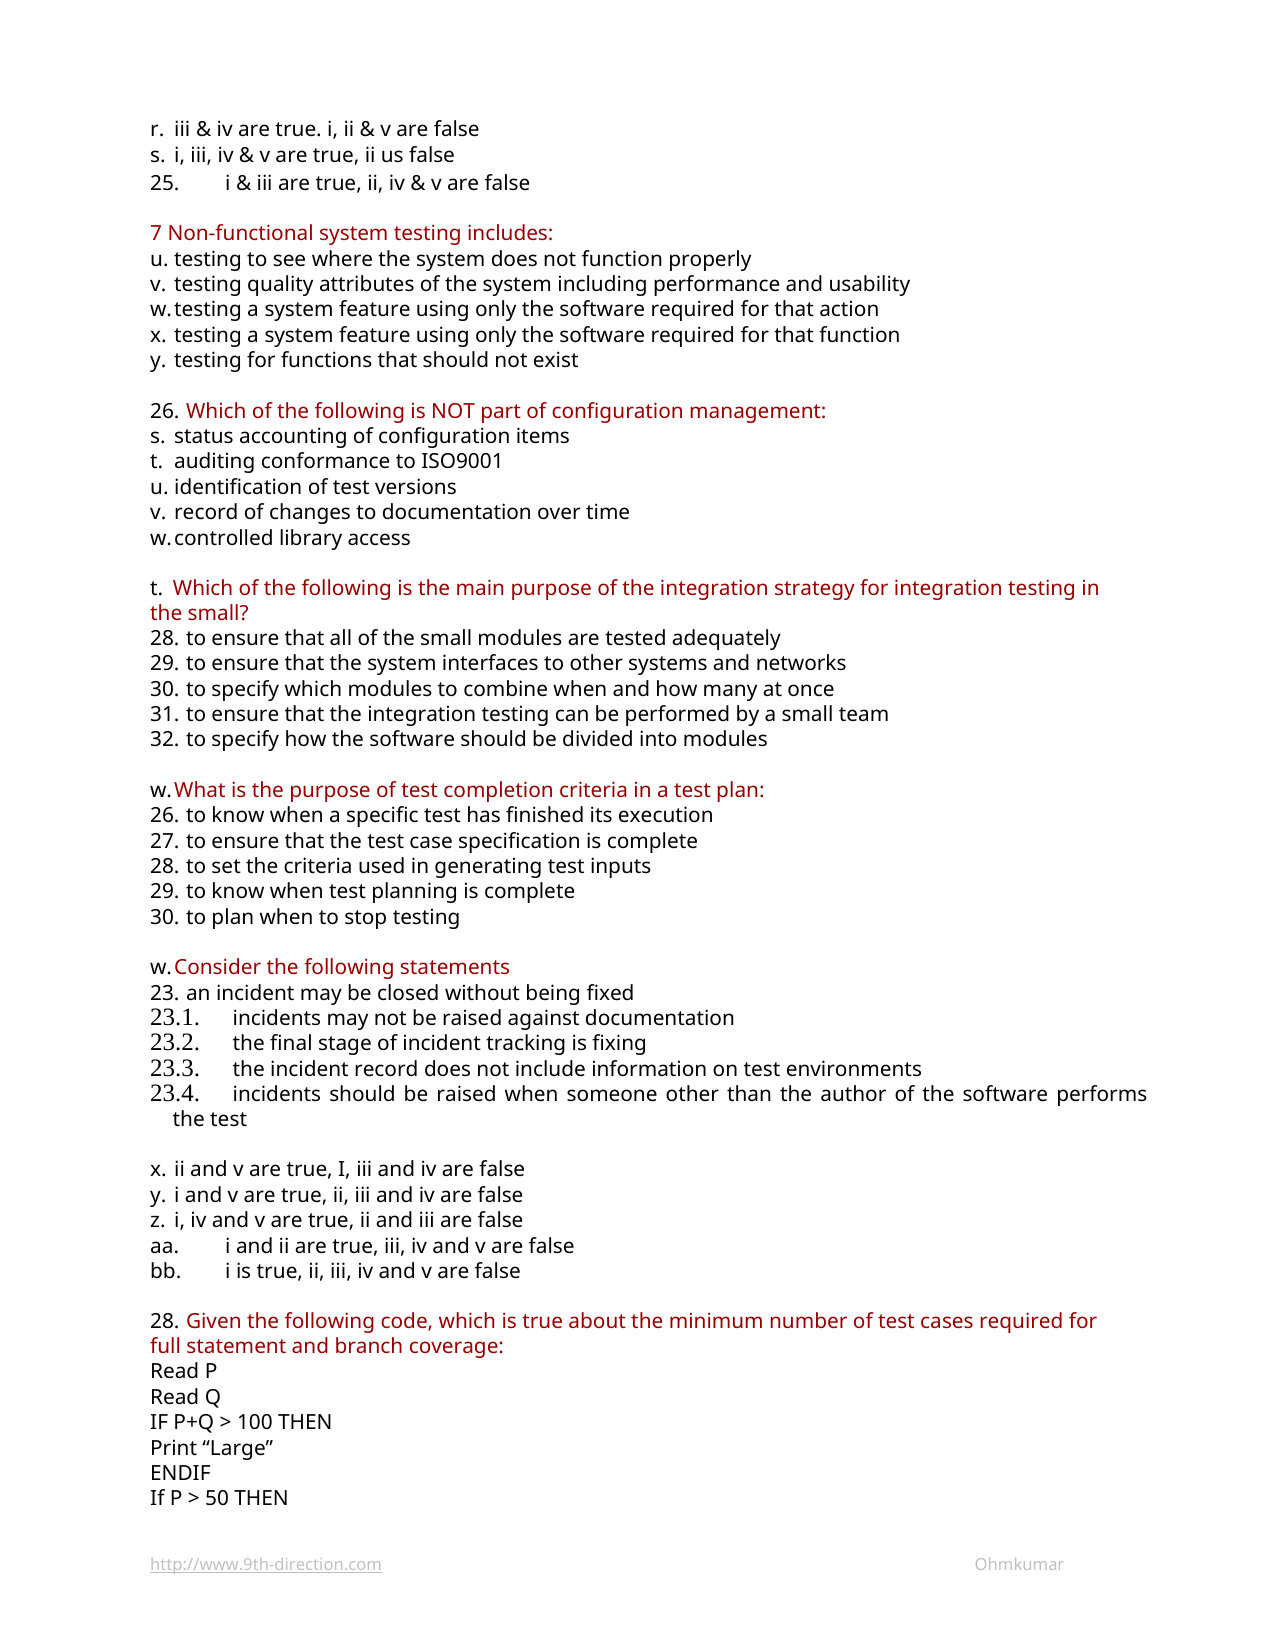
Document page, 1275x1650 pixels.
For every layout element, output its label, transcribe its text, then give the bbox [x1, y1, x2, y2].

list an incident may be closed without being fixed [150, 980, 1149, 1005]
list to ensure that the integration testing can be performed by a small team [150, 701, 1149, 727]
list identification of test versions [150, 474, 1149, 499]
text Print “Large” [150, 1435, 1149, 1460]
list to set the criteria used in generating test inputs [150, 853, 1149, 878]
list ii and v are true, I, iii and iv are false [150, 1157, 1149, 1182]
list to know when a specific test has finished its execution [150, 802, 1149, 828]
list to ensure that all of the small modules are tested adequately [150, 625, 1149, 650]
list testing a system feature using only the software required for that action [150, 297, 1149, 322]
list What is the purpose of test completion criteria in a test plan: [150, 777, 1149, 802]
list testing a system feature using only the software required for that function [150, 322, 1149, 347]
list i and v are true, ii, iii and iv are false [150, 1182, 1149, 1207]
list to ensure that the test case specification is complete [150, 828, 1149, 853]
list to specify how the software should be divided into modules [150, 727, 1149, 752]
list i and ii are true, iii, iv and v are false [150, 1233, 1149, 1258]
list iii & iv are true. i, ii & v are false [150, 117, 1149, 142]
text IF P+Q > 100 THEN [150, 1409, 1149, 1435]
list auditing conformance to ISO9001 [150, 448, 1149, 474]
list testing for functions that should not exist [150, 347, 1149, 373]
list testing to see where the system does not function properly [150, 246, 1149, 271]
list i & iii are true, ii, iv & v are false [150, 170, 1149, 195]
text If P > 50 THEN [150, 1486, 1149, 1511]
text ENDIF [150, 1460, 1149, 1486]
list to ensure that the system interfaces to other systems and networks [150, 651, 1149, 676]
list Given the following code, which is true about the minimum number of test cases required for full statement and branch coverage: [150, 1309, 1106, 1358]
text Read Q [150, 1384, 1149, 1409]
list status accounting of configuration items [150, 423, 1149, 448]
text 7 Non-functional system testing includes: [150, 221, 1149, 246]
list record of changes to documentation over time [150, 499, 1149, 525]
list incidents may not be raised against documentation [150, 1005, 1149, 1031]
list the incident record does not include information on test environments [150, 1056, 1149, 1081]
list to specify which modules to combine when and how many at once [150, 676, 1149, 701]
list i is true, ii, iii, iv and v are false [150, 1258, 1149, 1283]
list Which of the following is NOT part of configuration management: [150, 398, 1149, 423]
list the final stage of incident tracking is fixing [150, 1031, 1149, 1056]
list controlled library access [150, 525, 1149, 550]
list Which of the following is the main purpose of the integration strategy for integration testing in the small? [150, 575, 1109, 625]
text Read P [150, 1358, 1149, 1384]
list incidents should be raised when someone other than the author of the software performs the test [150, 1081, 1149, 1132]
list i, iii, iv & v are true, ii us false [150, 142, 1149, 167]
list Consider the following statements [150, 954, 1149, 980]
list to plan when to stop testing [150, 904, 1149, 929]
list to know when test planning is complete [150, 878, 1149, 904]
list testing quality attributes of the system including performance and usability [150, 271, 1149, 297]
list i, iv and v are true, ii and iii are false [150, 1207, 1149, 1233]
